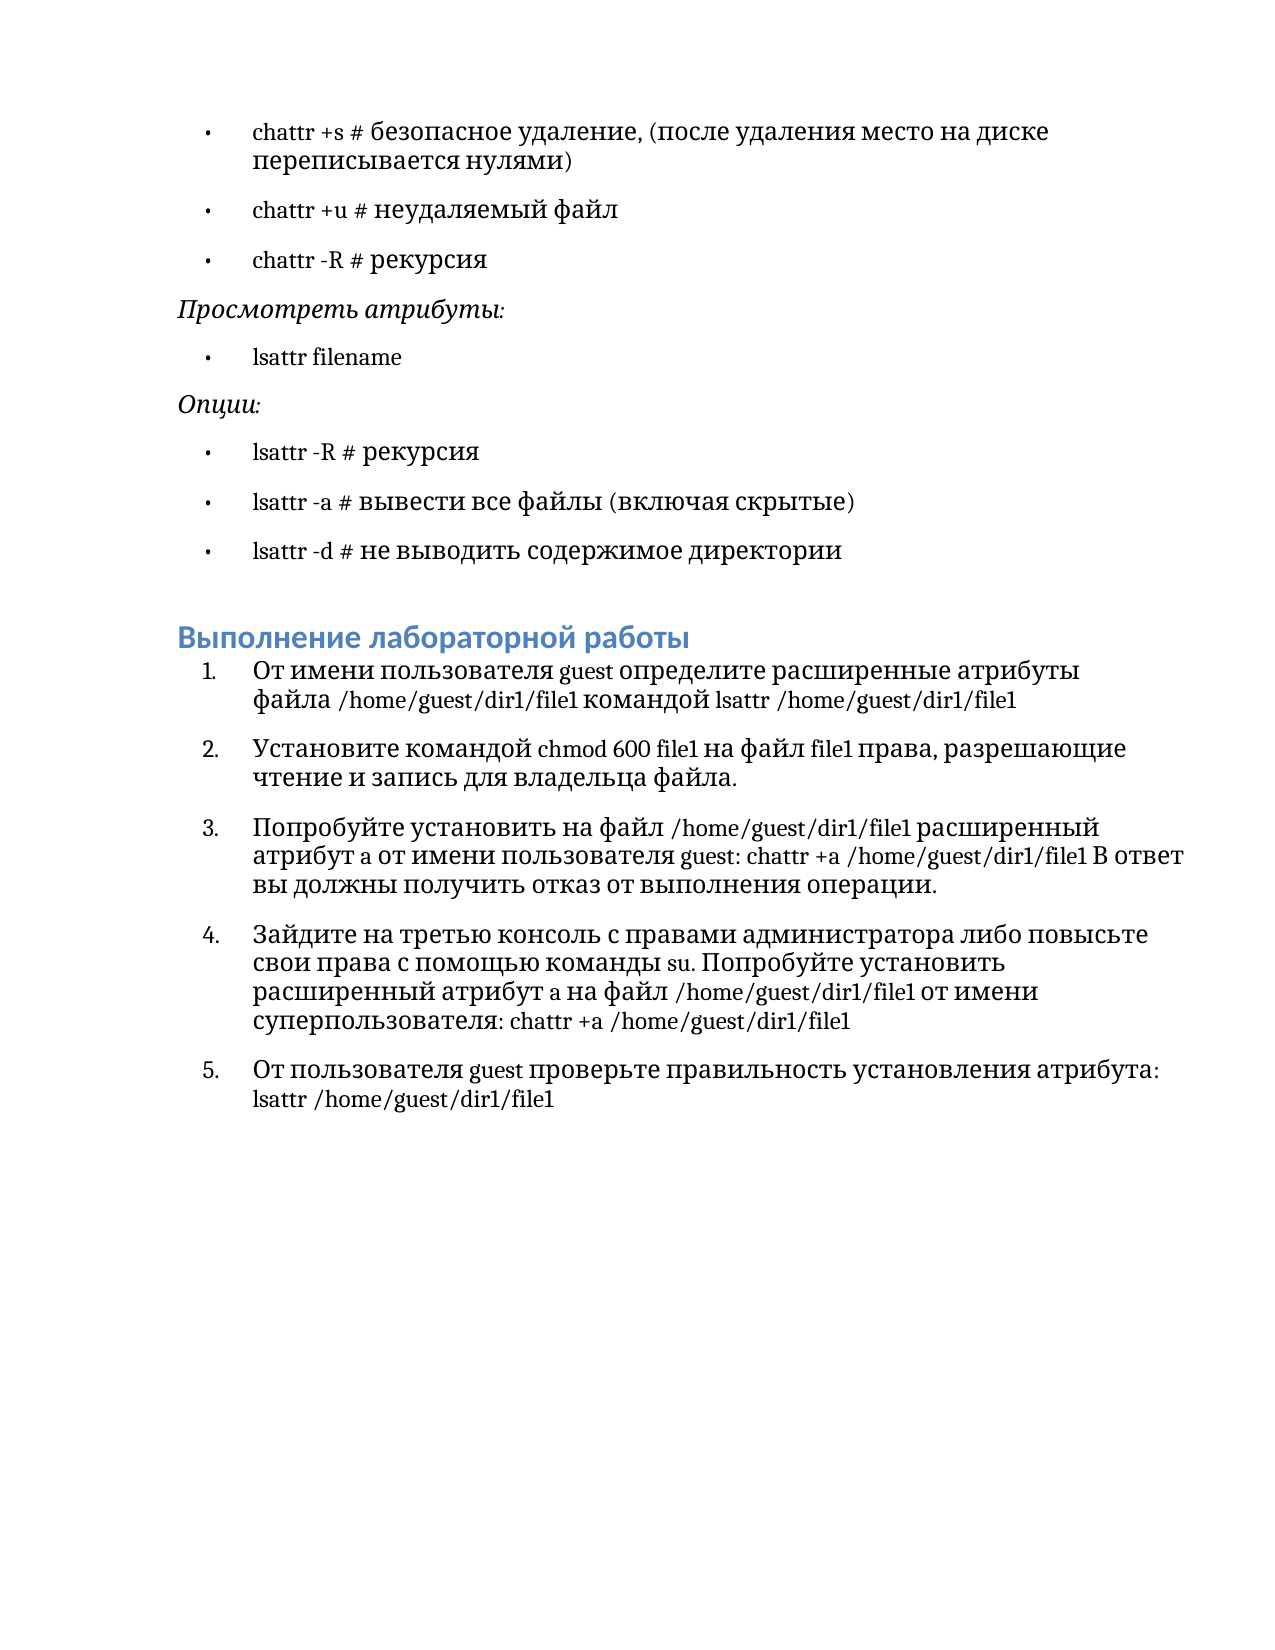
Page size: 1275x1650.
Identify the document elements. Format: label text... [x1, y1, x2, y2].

list lsattr -R # рекурсия [202, 438, 1186, 467]
list chattr +u # неудаляемый файл [202, 196, 1186, 225]
list lsattr filename [202, 343, 1186, 372]
list От имени пользователя guest определите расширенные атрибуты файла /home/guest/dir1/file1 командой lsattr /home/guest/dir1/file1 [202, 657, 1186, 714]
list chattr +s # безопасное удаление, (после удаления место на диске переписывается нулями) [202, 118, 1186, 176]
list chattr -R # рекурсия [202, 246, 1186, 275]
list Зайдите на третью консоль с правами администратора либо повысьте свои права с помощью команды su. Попробуйте установить расширенный атрибут a на файл /home/guest/dir1/file1 от имени суперпользователя: chattr +a /home/guest/dir1/file1 [202, 921, 1186, 1036]
subtitle Выполнение лабораторной работы [177, 616, 1186, 657]
list От пользователя guest проверьте правильность установления атрибута: lsattr /home/guest/dir1/file1 [202, 1056, 1186, 1114]
text Просмотреть атрибуты: [177, 296, 1186, 324]
list Попробуйте установить на файл /home/guest/dir1/file1 расширенный атрибут a от имени пользователя guest: chattr +a /home/guest/dir1/file1 В ответ вы должны получить отказ от выполнения операции. [202, 813, 1186, 900]
text Опции: [177, 391, 1186, 419]
list Установите командой chmod 600 file1 на файл file1 права, разрешающие чтение и запись для владельца файла. [202, 735, 1186, 793]
list lsattr -d # не выводить содержимое директории [202, 537, 1186, 566]
list lsattr -a # вывести все файлы (включая скрытые) [202, 488, 1186, 516]
